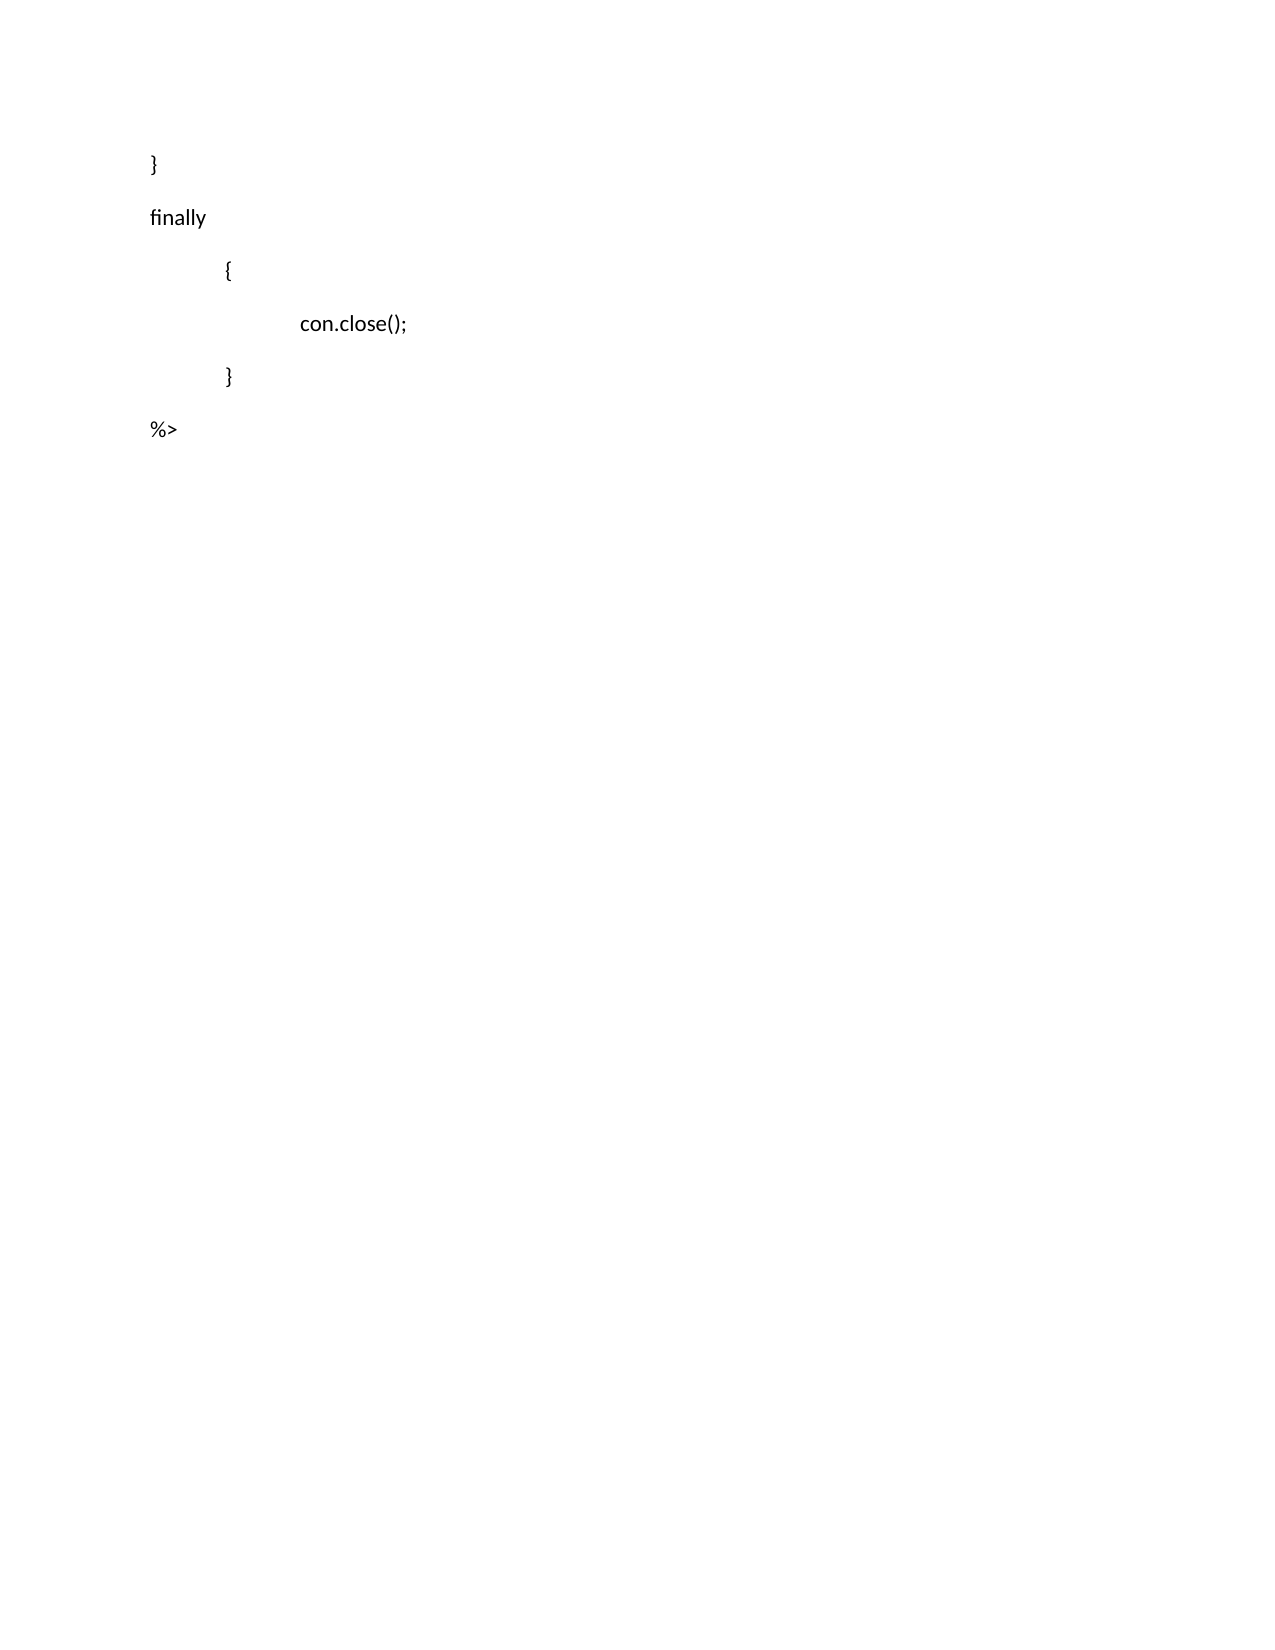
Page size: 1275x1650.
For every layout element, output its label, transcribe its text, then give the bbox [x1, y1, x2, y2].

text } [150, 150, 1125, 178]
text con.close(); [150, 309, 1125, 337]
text %> [150, 415, 1125, 443]
text finally [150, 203, 1125, 231]
text } [150, 362, 1125, 390]
text { [150, 256, 1125, 284]
